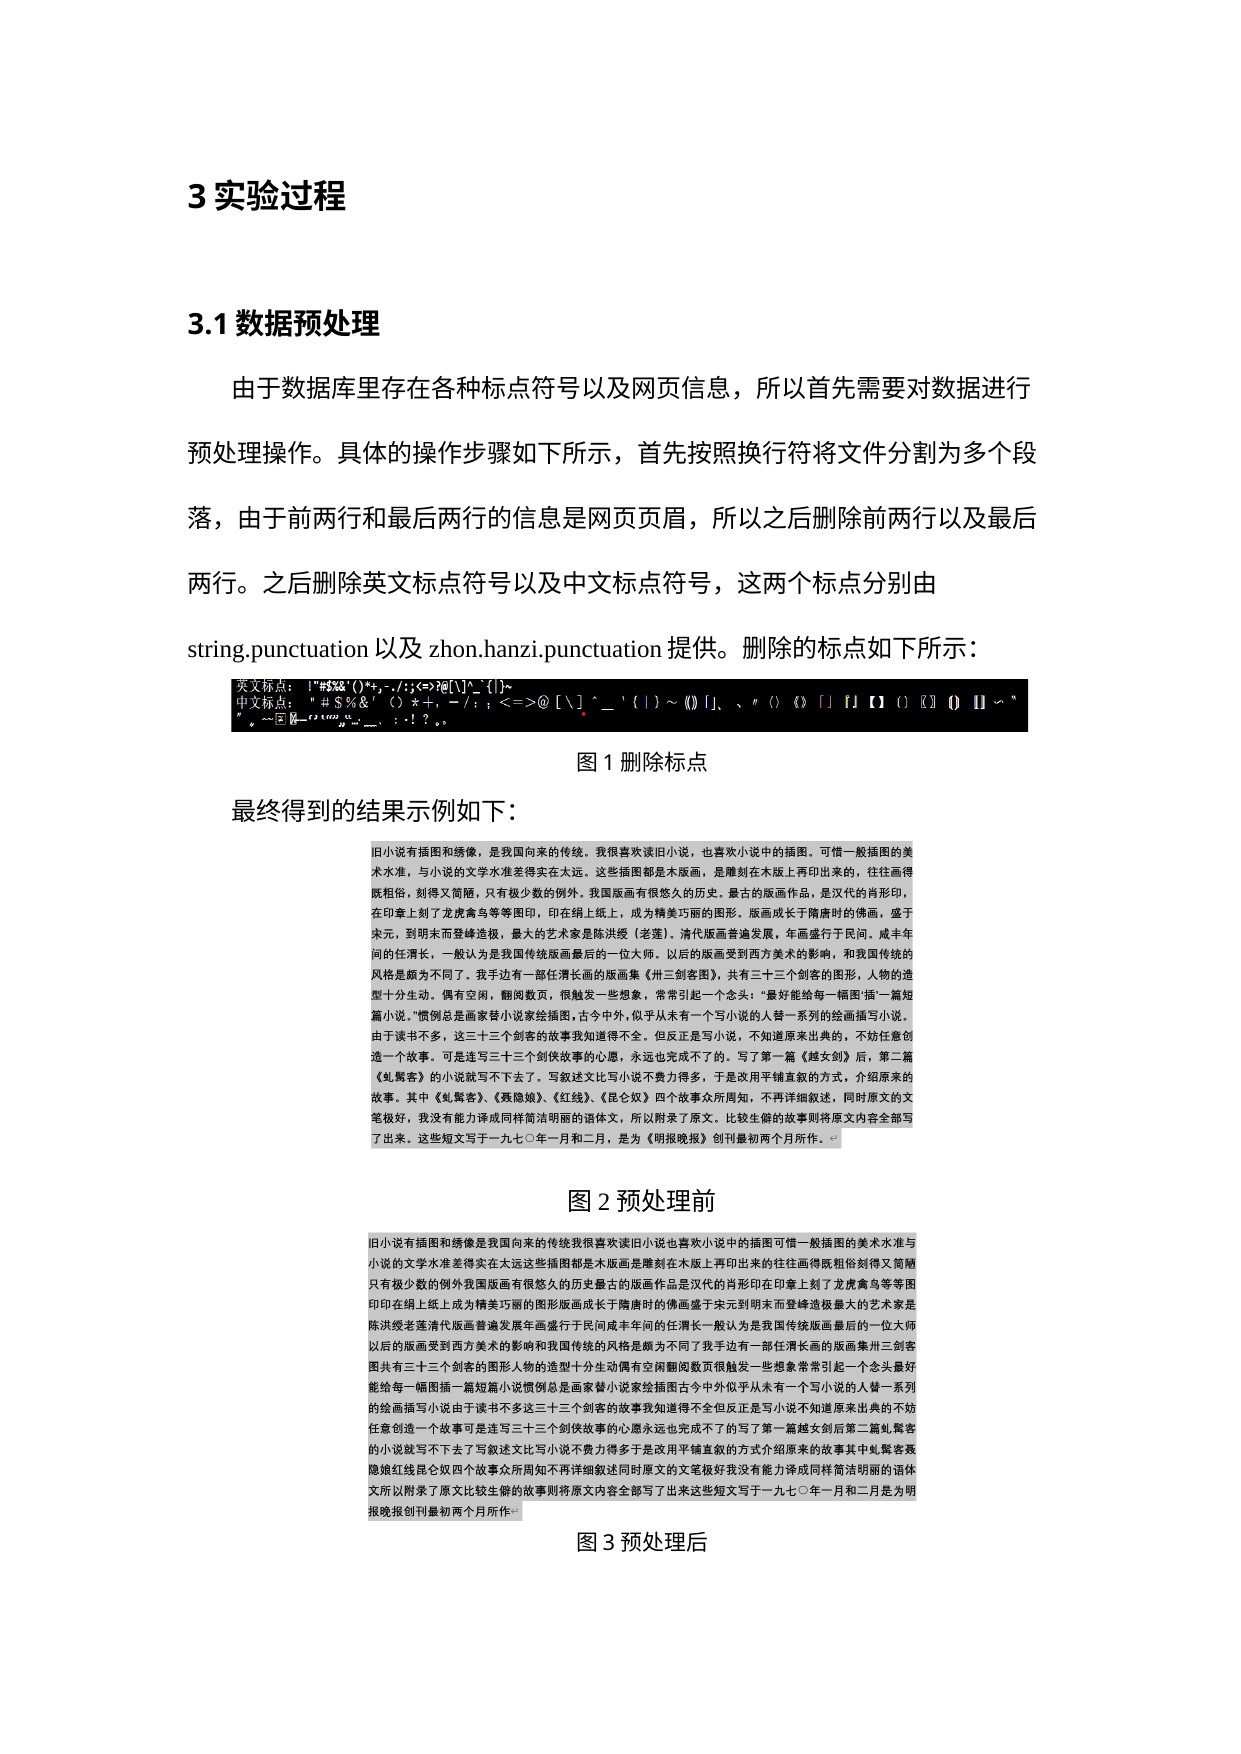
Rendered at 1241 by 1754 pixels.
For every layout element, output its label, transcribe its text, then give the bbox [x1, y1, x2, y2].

picture [371, 841, 913, 1149]
picture [231, 679, 1029, 732]
text 最终得到的结果示例如下： [187, 777, 1053, 842]
text 图2 预处理前 [187, 1167, 1053, 1232]
text 图3 预处理后 [187, 1524, 1053, 1557]
subtitle 3实验过程 [187, 162, 1053, 227]
text 3.1数据预处理 [187, 289, 1053, 354]
text 图1 删除标点 [187, 744, 1053, 777]
text 由于数据库里存在各种标点符号以及网页信息，所以首先需要对数据进行预处理操作。具体的操作步骤如下所示，首先按照换行符将文件分割为多个段落，由于前两行和最后两行的信息是网页页眉，所以之后删除前两行以及最后两行。之后删除英文标点符号以及中文标点符号，这两个标点分别由string.punctuation以及zhon.hanzi.punctuation提供。删除的标点如下所示： [187, 354, 1053, 679]
picture [363, 1231, 921, 1521]
